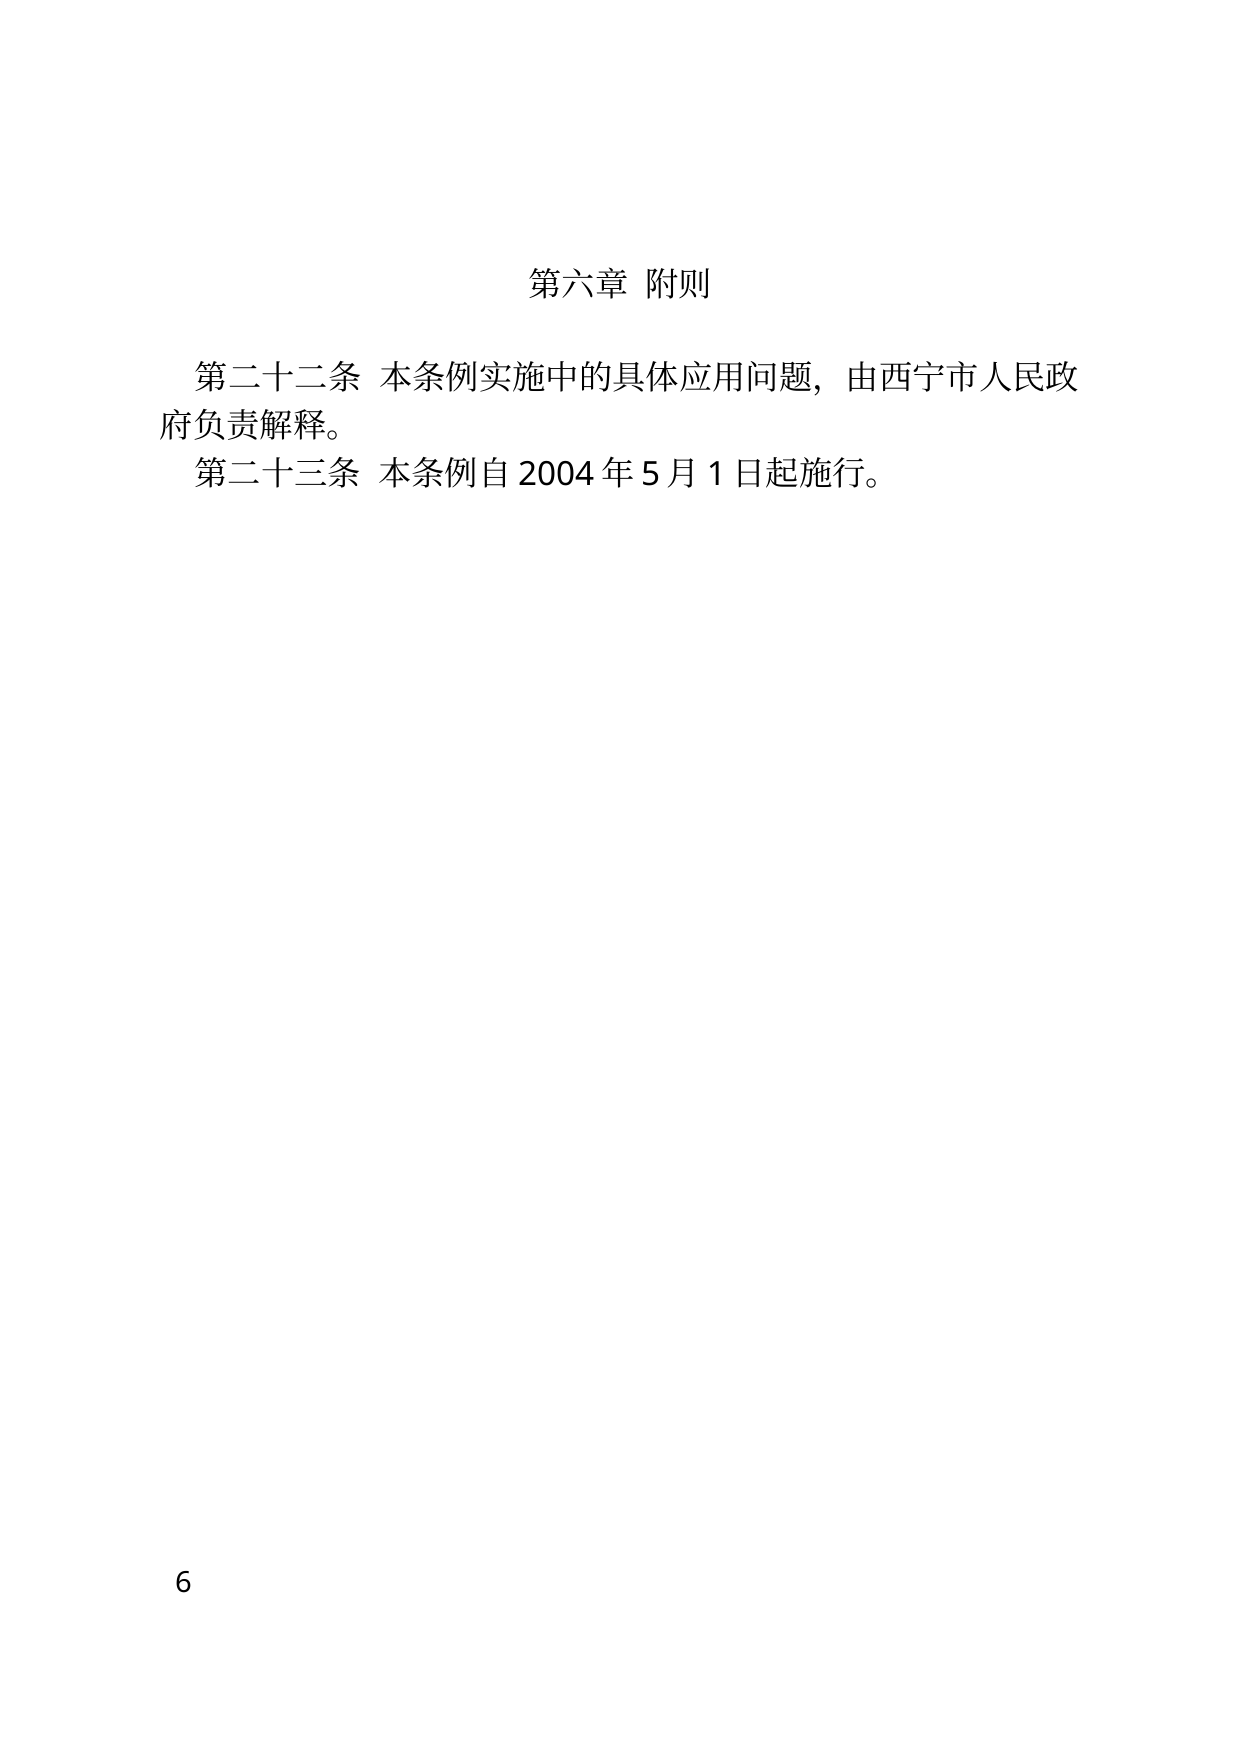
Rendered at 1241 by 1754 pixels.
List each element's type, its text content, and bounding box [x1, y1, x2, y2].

text 第二十三条 本条例自2004年5月1日起施行。 [159, 447, 1081, 495]
text 第二十二条 本条例实施中的具体应用问题，由西宁市人民政府负责解释。 [159, 351, 1081, 447]
list 附则 [159, 258, 1081, 306]
